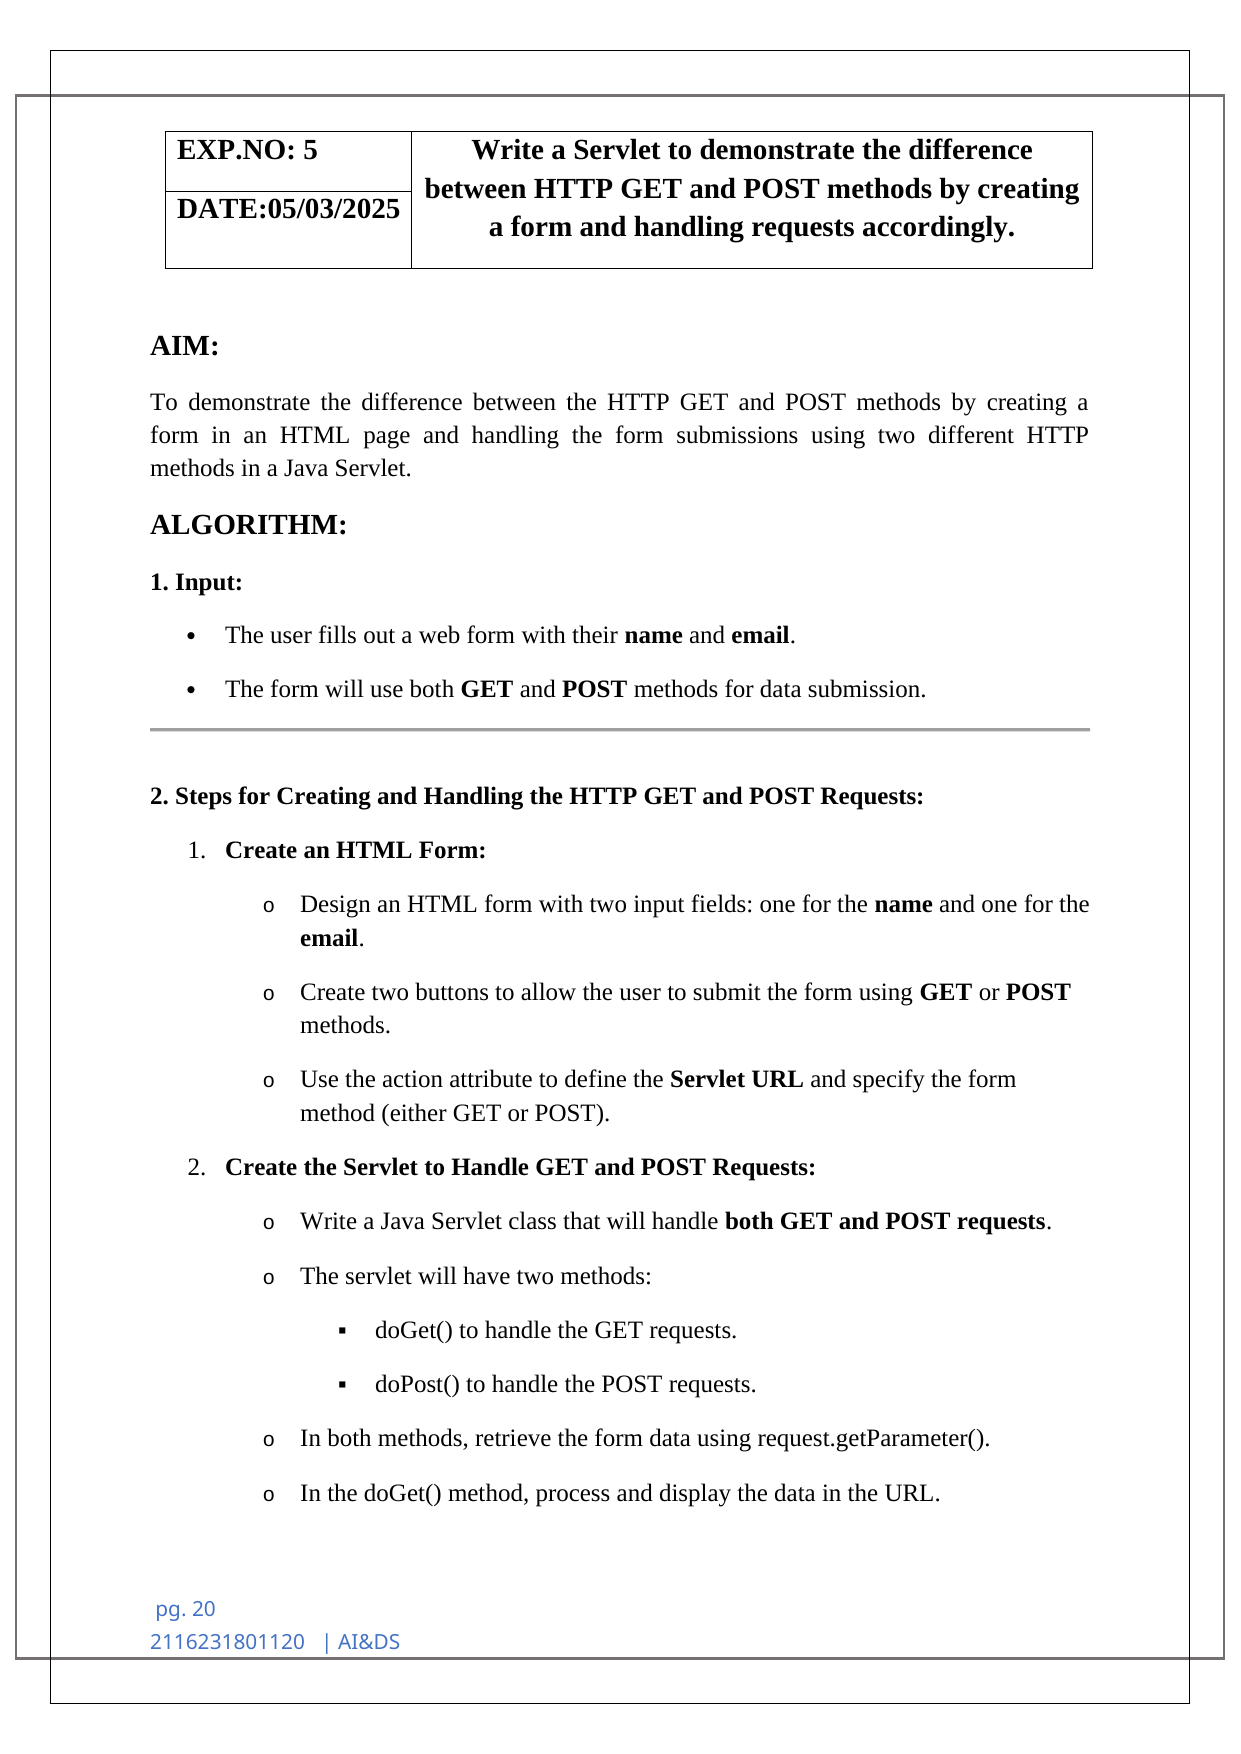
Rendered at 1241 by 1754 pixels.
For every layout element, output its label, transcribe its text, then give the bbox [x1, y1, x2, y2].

table_header Write a Servlet to demonstrate the difference between HTTP GET and POST methods by creating a form and handling requests accordingly. [412, 132, 1092, 268]
text 2. Steps for Creating and Handling the HTTP GET and POST Requests: [150, 781, 1090, 810]
list The form will use both GET and POST methods for data submission. [187, 674, 1090, 703]
list The servlet will have two methods: [262, 1261, 1090, 1290]
list Create two buttons to allow the user to submit the form using GET or POST methods. [262, 977, 1090, 1039]
list Create the Servlet to Handle GET and POST Requests: [187, 1152, 1090, 1181]
list In both methods, retrieve the form data using request.getParameter(). [262, 1423, 1090, 1453]
text To demonstrate the difference between the HTTP GET and POST methods by creating a form in an HTML page and handling the form submissions using two different HTTP methods in a Java Servlet. [150, 387, 1090, 482]
list Use the action attribute to define the Servlet URL and specify the form method (either GET or POST). [262, 1064, 1090, 1127]
text ALGORITHM: [150, 507, 1090, 541]
list Write a Java Servlet class that will handle both GET and POST requests. [262, 1206, 1090, 1236]
table_header EXP.NO: 5 [166, 132, 411, 191]
list doGet() to handle the GET requests. [337, 1316, 1090, 1344]
list In the doGet() method, process and display the data in the URL. [262, 1478, 1090, 1508]
list Create an HTML Form: [187, 835, 1090, 864]
text AIM: [150, 328, 1090, 362]
list The user fills out a web form with their name and email. [187, 621, 1090, 649]
list Design an HTML form with two input fields: one for the name and one for the email. [262, 889, 1090, 952]
text 1. Input: [150, 567, 1090, 595]
list doPost() to handle the POST requests. [337, 1369, 1090, 1398]
table_cell DATE:05/03/2025 [166, 192, 411, 268]
